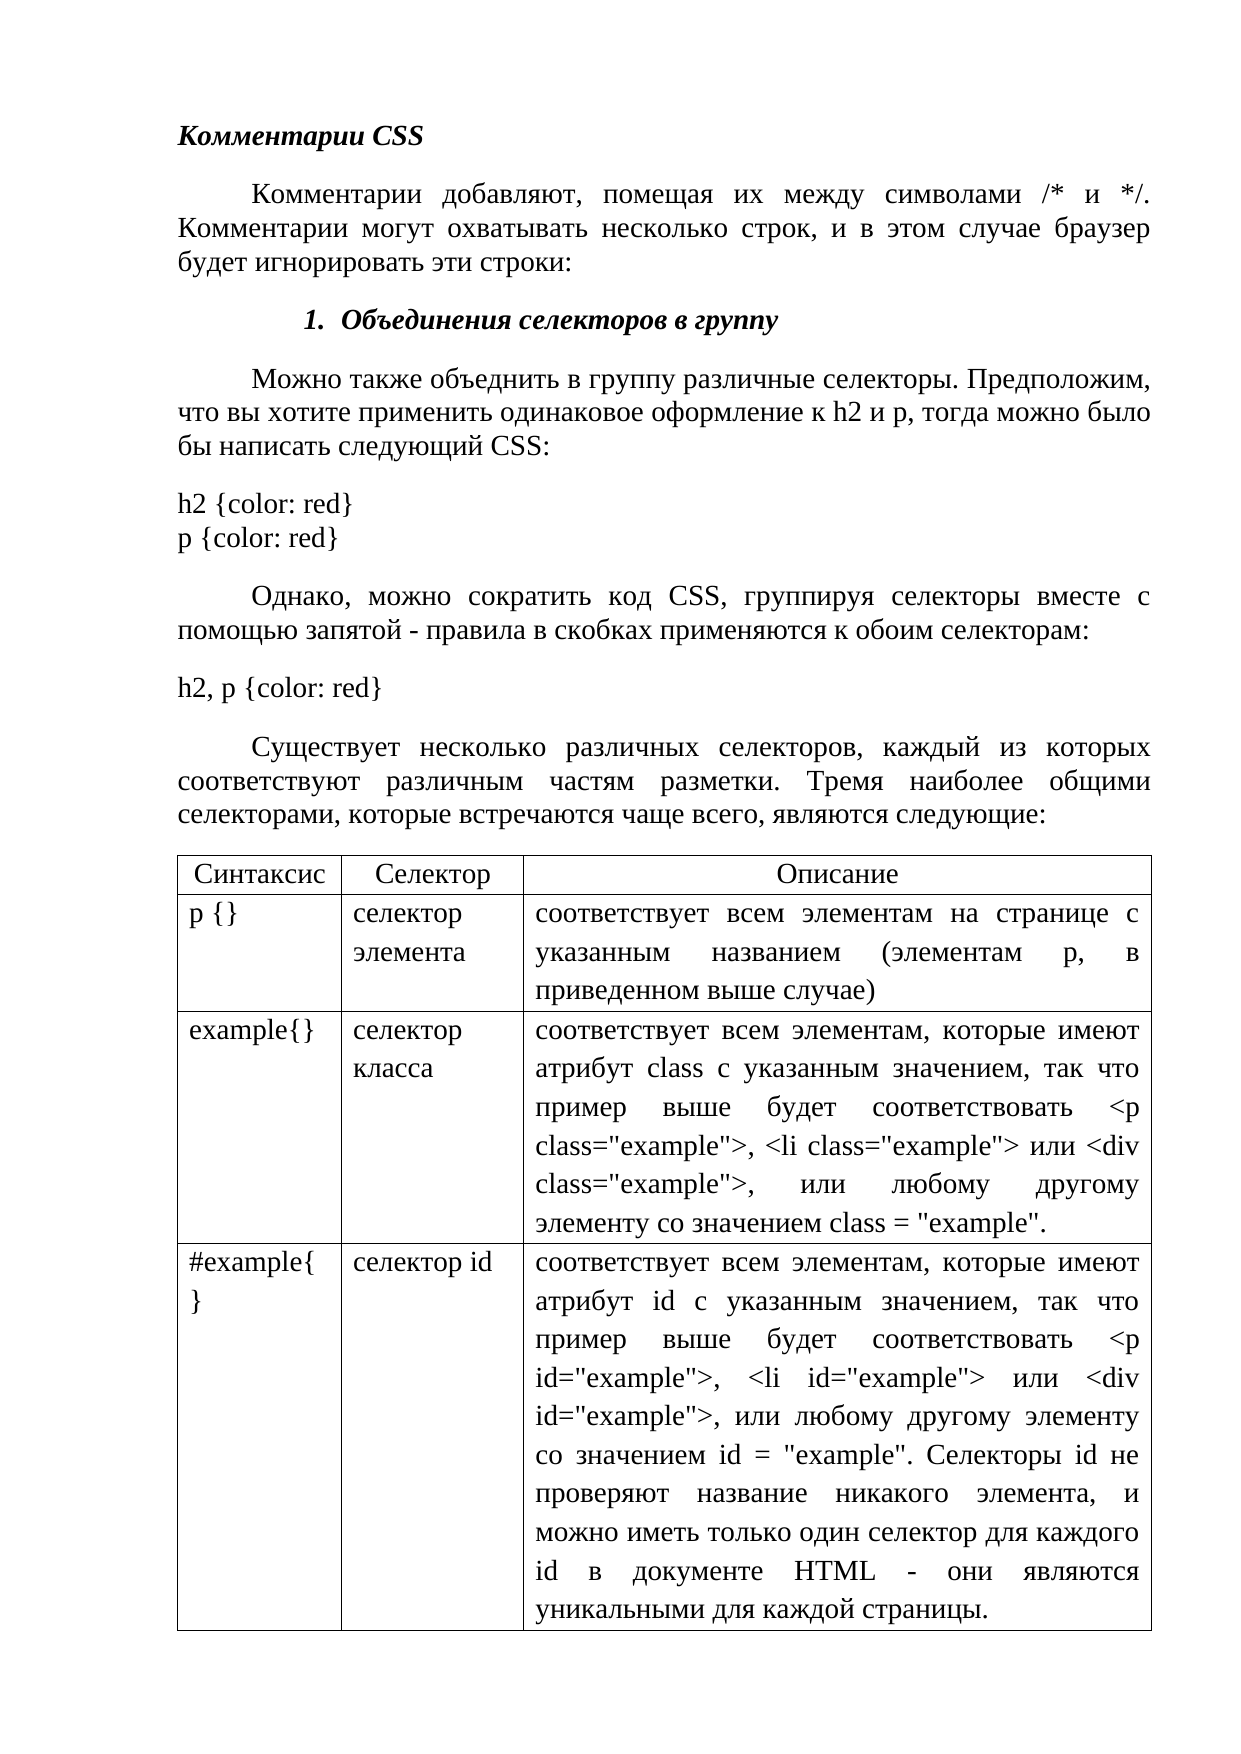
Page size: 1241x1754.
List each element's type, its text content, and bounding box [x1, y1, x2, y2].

text Существует несколько различных селекторов, каждый из которых соответствуют различным частям разметки. Тремя наиболее общими селекторами, которые встречаются чаще всего, являются следующие: [177, 729, 1152, 830]
table_cell example{} [178, 1012, 341, 1243]
text Комментарии CSS [177, 118, 1152, 152]
text Однако, можно сократить код CSS, группируя селекторы вместе с помощью запятой - правила в скобках применяются к обоим селекторам: [177, 578, 1152, 646]
table_cell селектор класса [342, 1012, 523, 1243]
table_cell селектор id [342, 1244, 523, 1630]
table_header Селектор [342, 856, 523, 894]
table_cell селектор элемента [342, 895, 523, 1011]
table_header Описание [524, 856, 1151, 894]
text h2 {color: red} [177, 486, 1152, 520]
table_header Синтаксис [178, 856, 341, 894]
table_cell #example{} [178, 1244, 341, 1630]
list Объединения селекторов в группу [303, 302, 1152, 336]
table_cell p {} [178, 895, 341, 1011]
table_cell соответствует всем элементам на странице с указанным названием (элементам p, в приведенном выше случае) [524, 895, 1151, 1011]
text p {color: red} [177, 520, 1152, 553]
text Можно также объеднить в группу различные селекторы. Предположим, что вы хотите применить одинаковое оформление к h2 и p, тогда можно было бы написать следующий CSS: [177, 361, 1152, 461]
table_cell соответствует всем элементам, которые имеют атрибут class с указанным значением, так что пример выше будет соответствовать <p class="example">, <li class="example"> или <div class="example">, или любому другому элементу со значением class = "example". [524, 1012, 1151, 1243]
text Комментарии добавляют, помещая их между символами /* и */. Комментарии могут охватывать несколько строк, и в этом случае браузер будет игнорировать эти строки: [177, 177, 1152, 277]
table_cell соответствует всем элементам, которые имеют атрибут id с указанным значением, так что пример выше будет соответствовать <p id="example">, <li id="example"> или <div id="example">, или любому другому элементу со значением id = "example". Селекторы id не проверяют название никакого элемента, и можно иметь только один селектор для каждого id в документе HTML - они являются уникальными для каждой страницы. [524, 1244, 1151, 1630]
text h2, p {color: red} [177, 671, 1152, 704]
